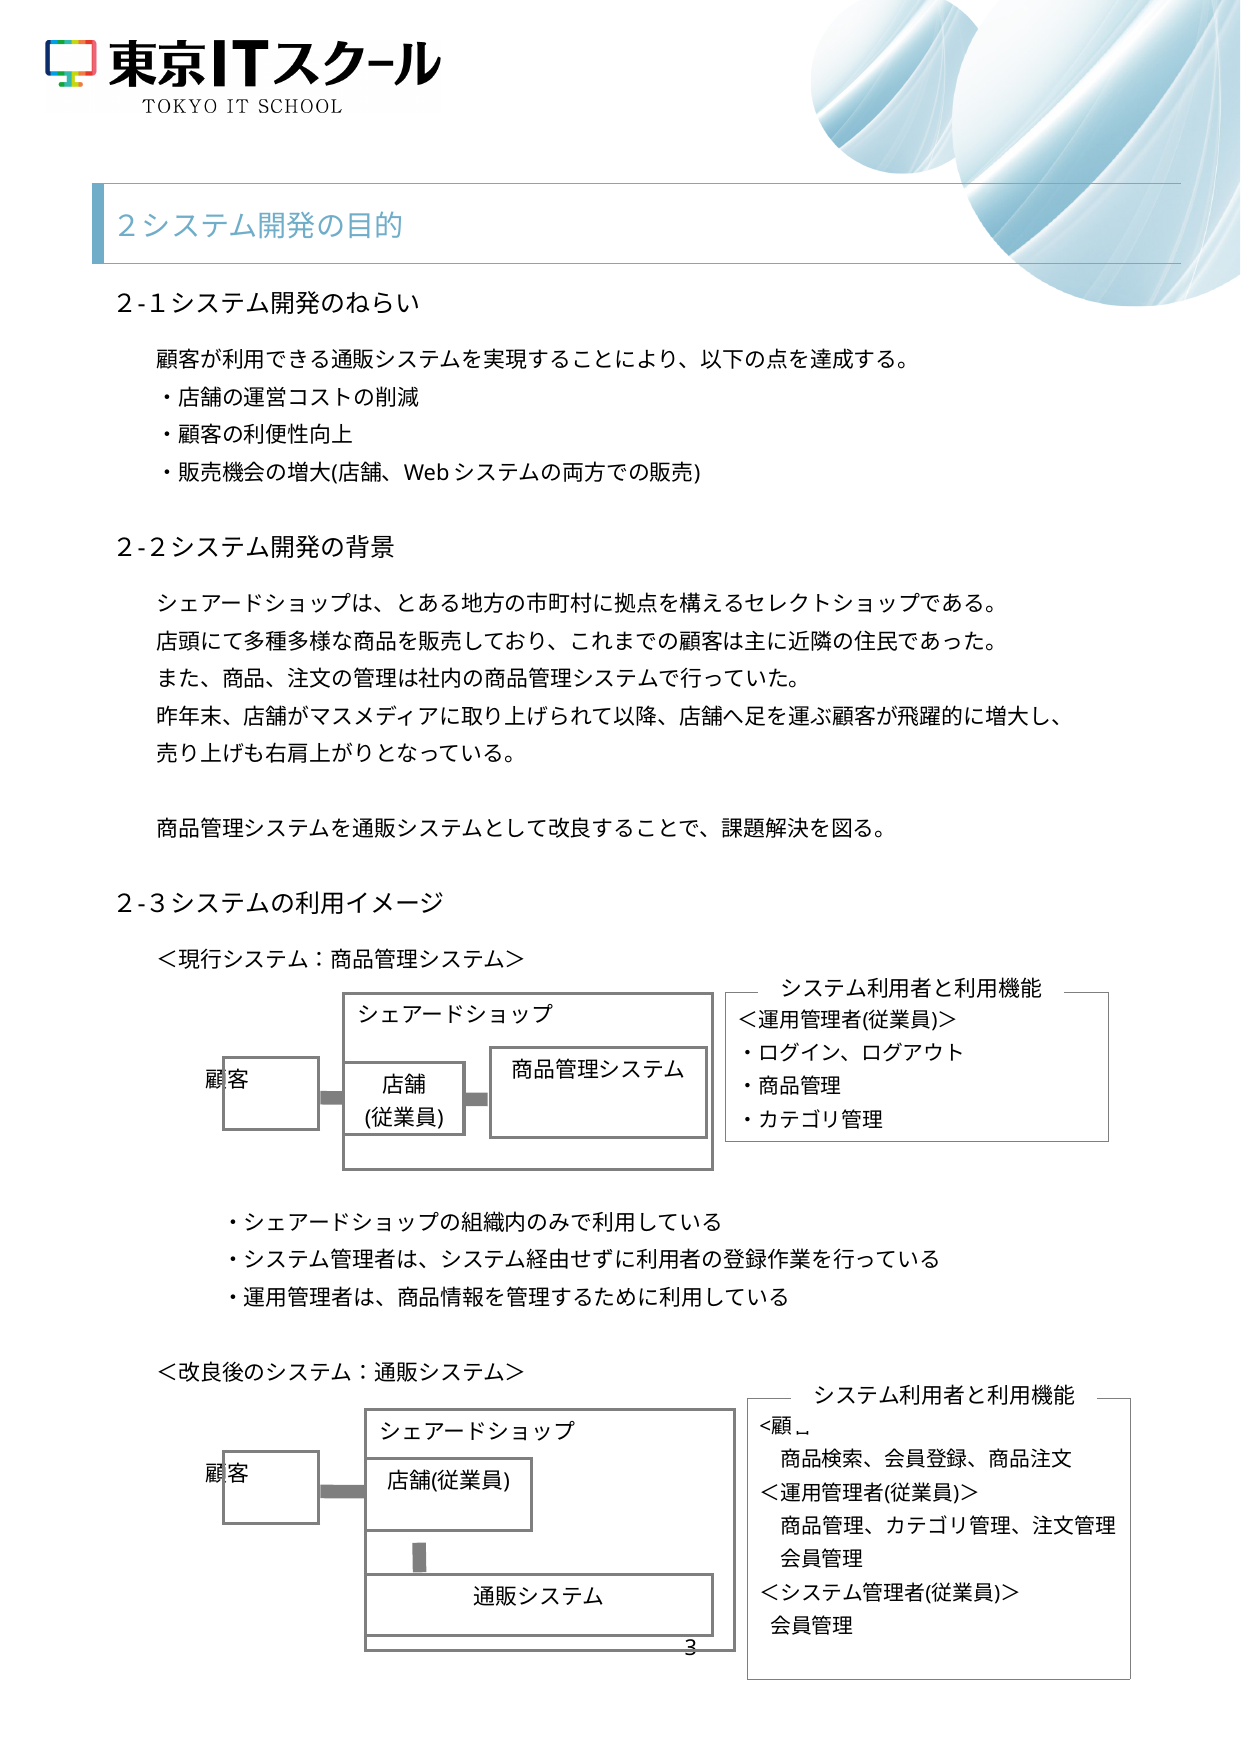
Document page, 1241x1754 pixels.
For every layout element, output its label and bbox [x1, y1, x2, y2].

picture [810, 0, 1241, 307]
picture [45, 40, 441, 113]
